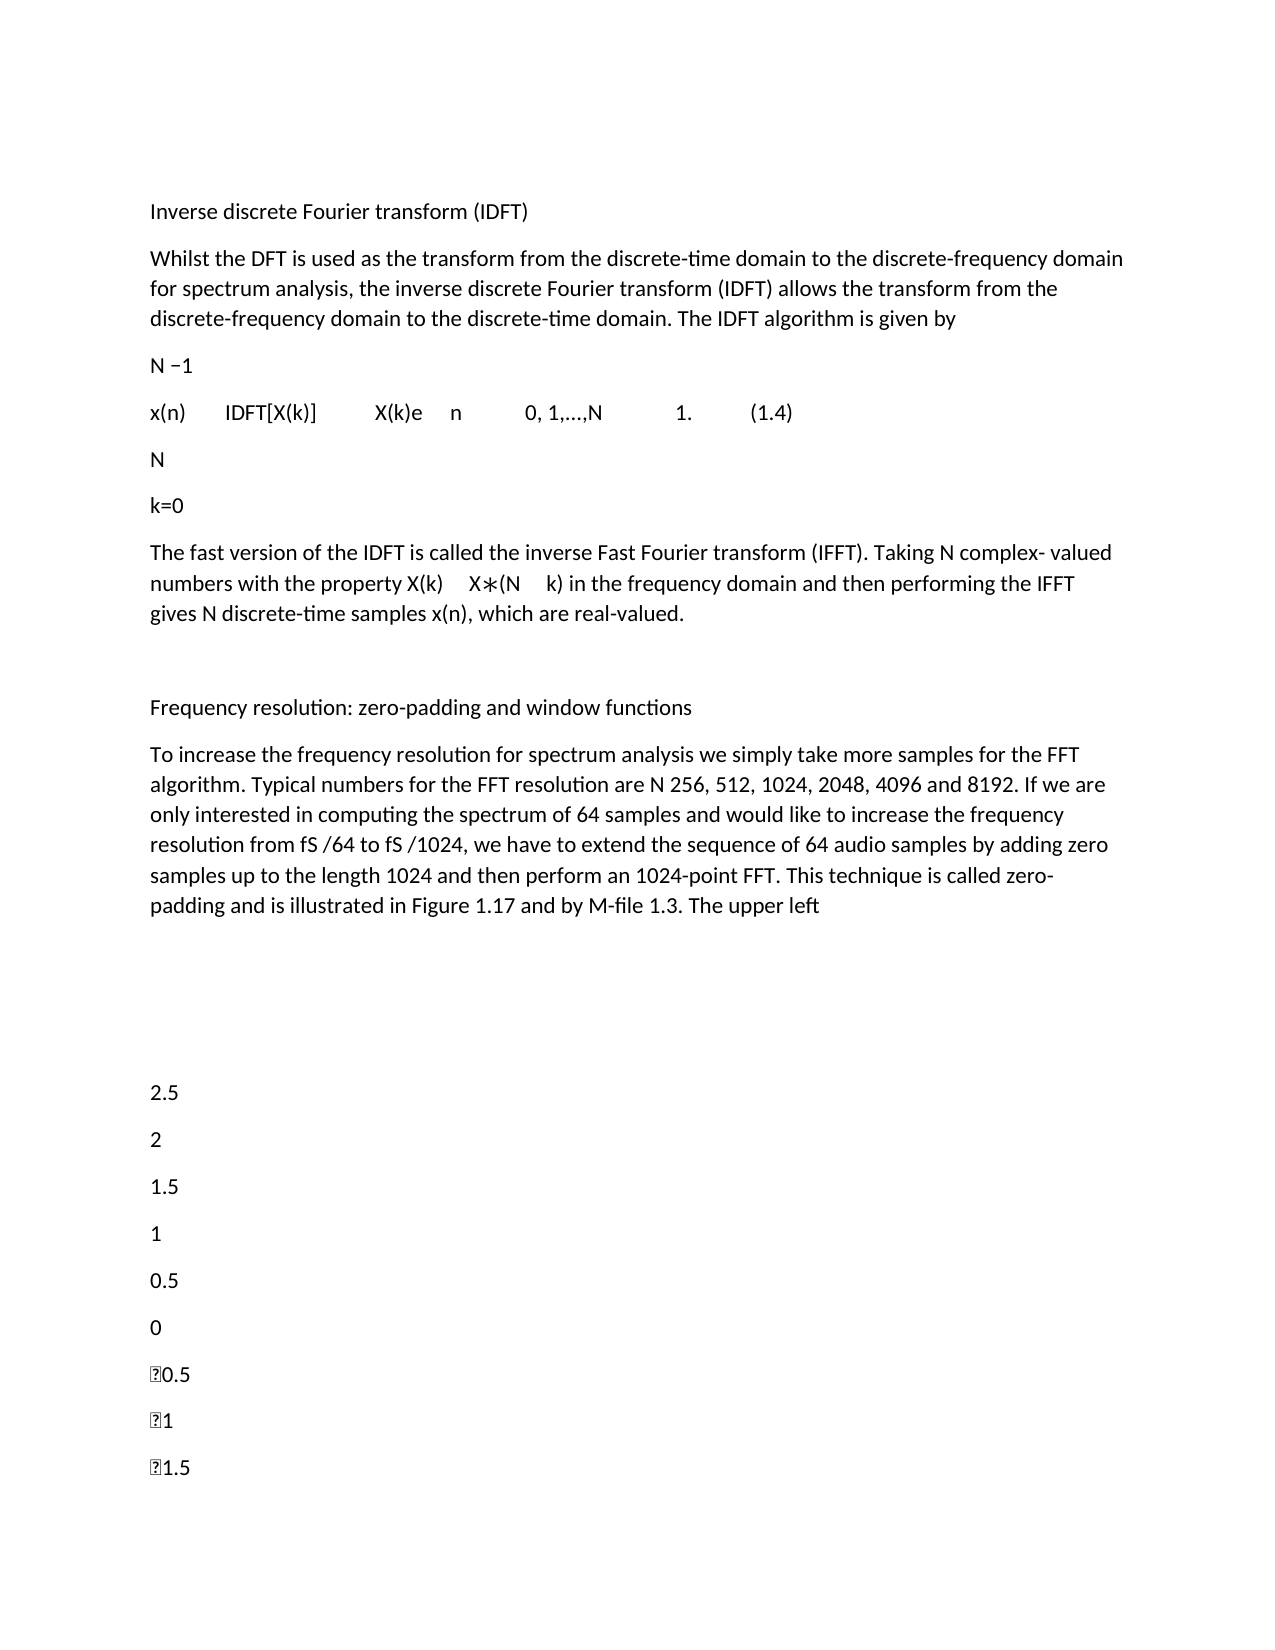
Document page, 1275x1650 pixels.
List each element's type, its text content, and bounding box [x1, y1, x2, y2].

text 2.5 [150, 1078, 1125, 1107]
text x(n) IDFT[X(k)] X(k)e n 0, 1,...,N 1. (1.4) [150, 398, 1125, 426]
text Inverse discrete Fourier transform (IDFT) [150, 197, 1125, 225]
text N [150, 445, 1125, 473]
text 0.5 [150, 1266, 1125, 1294]
text 1 [150, 1407, 1125, 1435]
text N −1 [150, 351, 1125, 379]
text Frequency resolution: zero-padding and window functions [150, 693, 1125, 721]
text To increase the frequency resolution for spectrum analysis we simply take more samples for the FFT algorithm. Typical numbers for the FFT resolution are N 256, 512, 1024, 2048, 4096 and 8192. If we are only interested in computing the spectrum of 64 samples and would like to increase the frequency resolution from fS /64 to fS /1024, we have to extend the sequence of 64 audio samples by adding zero samples up to the length 1024 and then perform an 1024-point FFT. This technique is called zero-padding and is illustrated in Figure 1.17 and by M-file 1.3. The upper left [150, 740, 1125, 919]
text k=0 [150, 492, 1125, 520]
text 1.5 [150, 1172, 1125, 1200]
text 1.5 [150, 1453, 1125, 1482]
text 0 [150, 1313, 1125, 1341]
text 1 [150, 1219, 1125, 1247]
text 0.5 [150, 1360, 1125, 1388]
text The fast version of the IDFT is called the inverse Fast Fourier transform (IFFT). Taking N complex- valued numbers with the property X(k) X∗(N k) in the frequency domain and then performing the IFFT gives N discrete-time samples x(n), which are real-valued. [150, 538, 1125, 627]
text 2 [150, 1125, 1125, 1153]
text Whilst the DFT is used as the transform from the discrete-time domain to the discrete-frequency domain for spectrum analysis, the inverse discrete Fourier transform (IDFT) allows the transform from the discrete-frequency domain to the discrete-time domain. The IDFT algorithm is given by [150, 244, 1125, 332]
